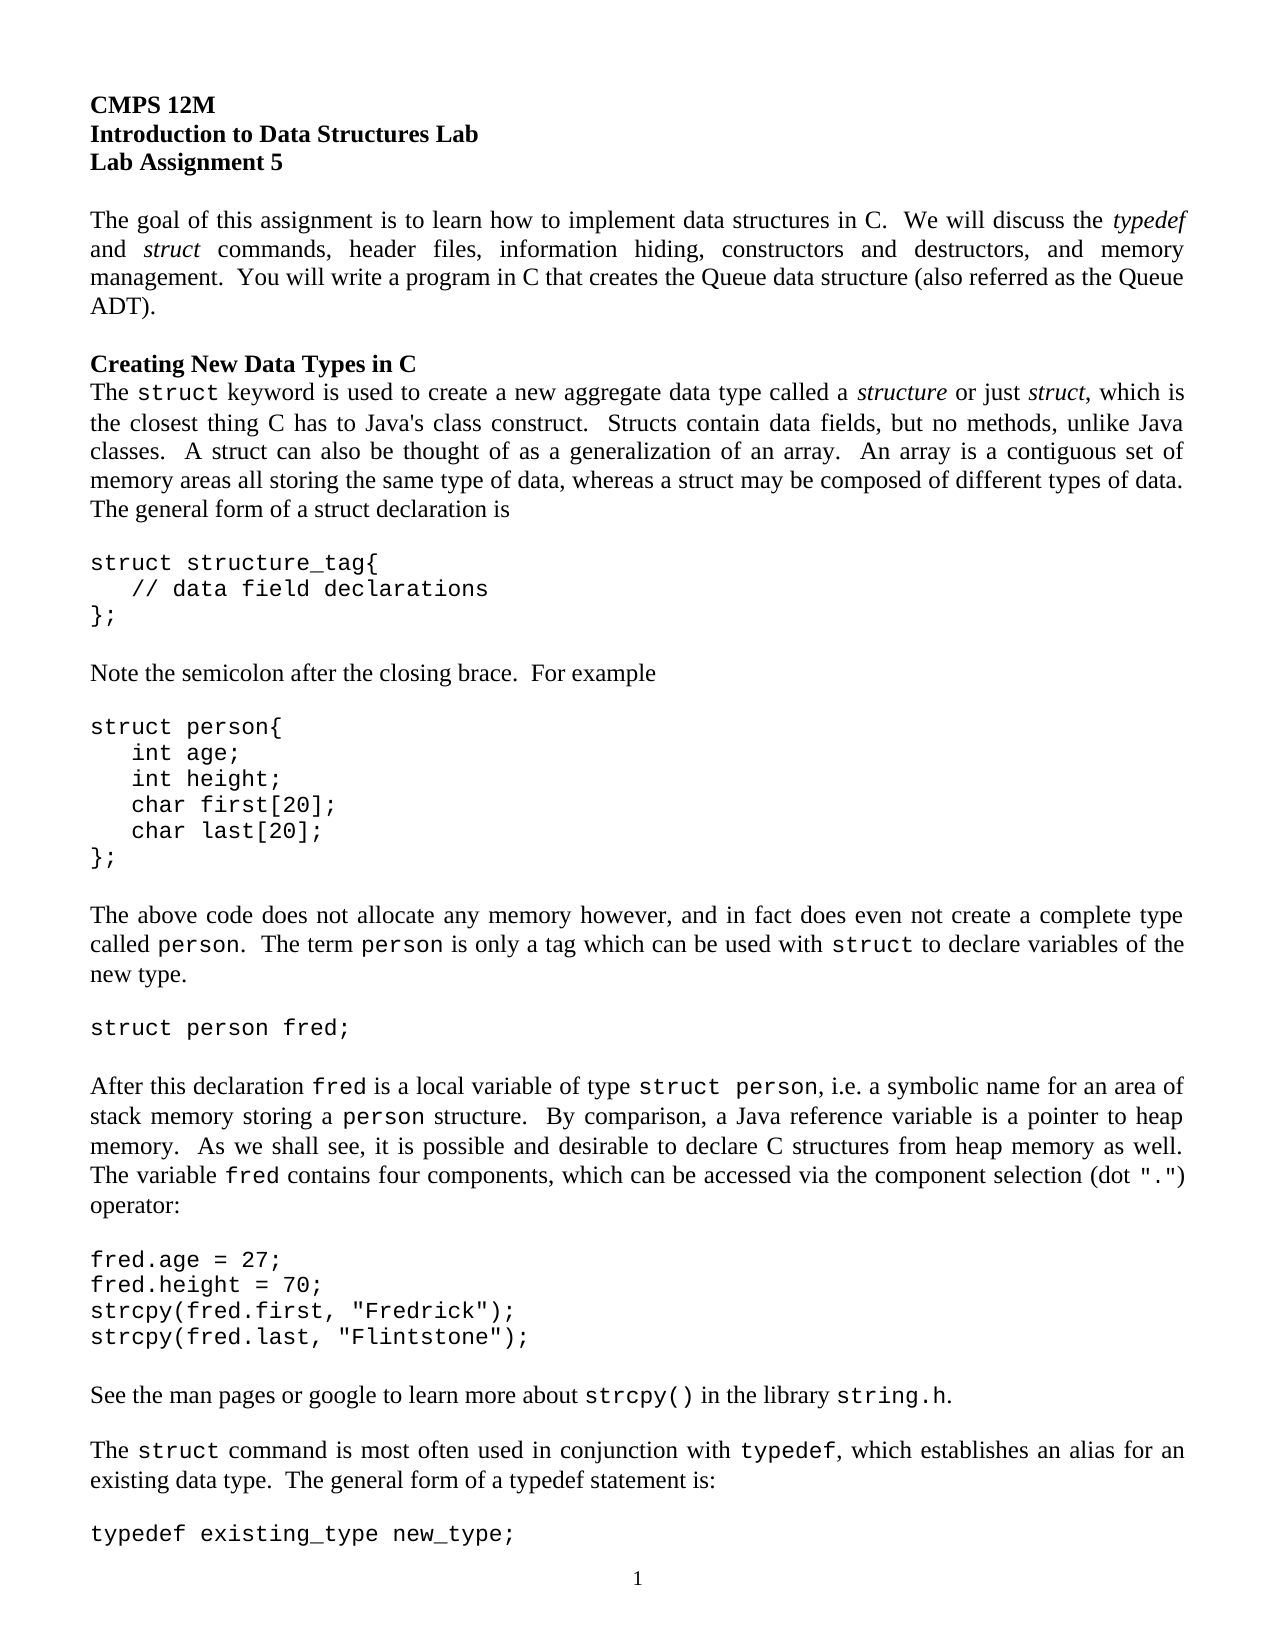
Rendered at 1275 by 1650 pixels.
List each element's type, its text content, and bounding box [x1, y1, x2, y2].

text fred.height = 70; [90, 1274, 1185, 1300]
text Creating New Data Types in C [90, 349, 1185, 377]
text The goal of this assignment is to learn how to implement data structures in C. We will discuss the typedef and struct commands, header files, information hiding, constructors and destructors, and memory management. You will write a program in C that creates the Queue data structure (also referred as the Queue ADT). [90, 205, 1185, 320]
text The above code does not allocate any memory however, and in fact does even not create a complete type called person. The term person is only a tag which can be used with struct to declare variables of the new type. [90, 900, 1185, 988]
text }; [90, 845, 1185, 871]
text Introduction to Data Structures Lab [90, 119, 1185, 147]
text struct person fred; [90, 1016, 1185, 1042]
text }; [90, 603, 1185, 629]
text After this declaration fred is a local variable of type struct person, i.e. a symbolic name for an area of stack memory storing a person structure. By comparison, a Java reference variable is a pointer to heap memory. As we shall see, it is possible and desirable to declare C structures from heap memory as well. The variable fred contains four components, which can be accessed via the component selection (dot ".") operator: [90, 1071, 1185, 1219]
subtitle CMPS 12M [90, 90, 1185, 119]
text struct structure_tag{ [90, 551, 1185, 577]
text // data field declarations [90, 577, 1185, 603]
text char last[20]; [90, 819, 1185, 845]
text fred.age = 27; [90, 1248, 1185, 1274]
text int age; [90, 741, 1185, 767]
text int height; [90, 767, 1185, 793]
text The struct command is most often used in conjunction with typedef, which establishes an alias for an existing data type. The general form of a typedef statement is: [90, 1435, 1185, 1494]
text struct person{ [90, 716, 1185, 741]
text char first[20]; [90, 793, 1185, 819]
text strcpy(fred.last, "Flintstone"); [90, 1326, 1185, 1352]
text strcpy(fred.first, "Fredrick"); [90, 1300, 1185, 1326]
text typedef existing_type new_type; [90, 1522, 1185, 1548]
text Note the semicolon after the closing brace. For example [90, 658, 1185, 687]
text The struct keyword is used to create a new aggregate data type called a structure or just struct, which is the closest thing C has to Java's class construct. Structs contain data fields, but no methods, unlike Java classes. A struct can also be thought of as a generalization of an array. An array is a contiguous set of memory areas all storing the same type of data, whereas a struct may be composed of different types of data. The general form of a struct declaration is [90, 377, 1185, 523]
text Lab Assignment 5 [90, 147, 1185, 176]
text See the man pages or google to learn more about strcpy() in the library string.h. [90, 1380, 1185, 1411]
